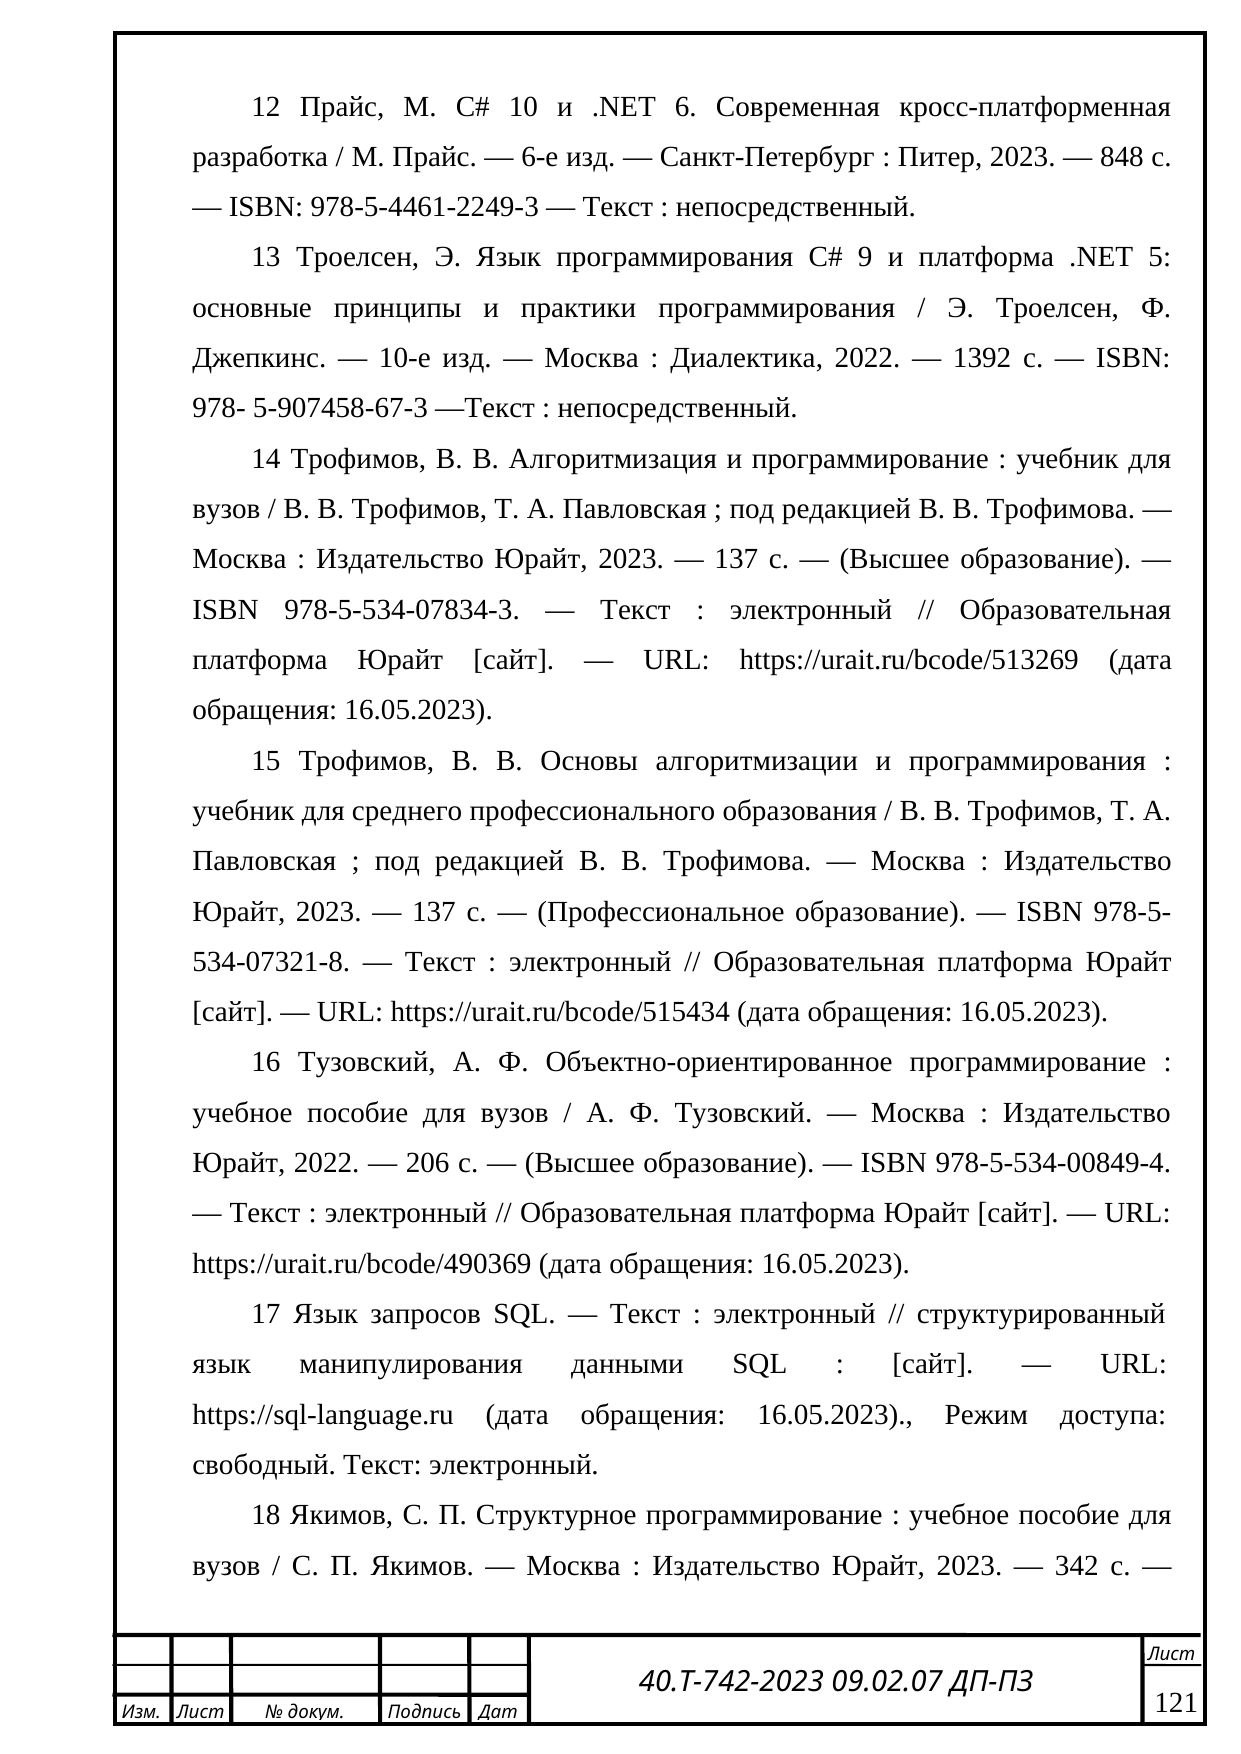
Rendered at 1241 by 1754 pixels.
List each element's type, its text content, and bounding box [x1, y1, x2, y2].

list Прайс, М. C# 10 и .NET 6. Современная кросс-платформенная разработка / М. Прайс. — 6-е изд. — Санкт-Петербург : Питер, 2023. — 848 c. — ISBN: 978-5-4461-2249-3 — Текст : непосредственный. [192, 89, 1172, 223]
list Трофимов, В. В. Алгоритмизация и программирование : учебник для вузов / В. В. Трофимов, Т. А. Павловская ; под редакцией В. В. Трофимова. — Москва : Издательство Юрайт, 2023. — 137 с. — (Высшее образование). — ISBN 978-5-534-07834-3. — Текст : электронный // Образовательная платформа Юрайт [сайт]. — URL: https://urait.ru/bcode/513269 (дата обращения: 16.05.2023). [192, 441, 1172, 726]
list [192, 1497, 1172, 1581]
list Трофимов, В. В. Основы алгоритмизации и программирования : учебник для среднего профессионального образования / В. В. Трофимов, Т. А. Павловская ; под редакцией В. В. Трофимова. — Москва : Издательство Юрайт, 2023. — 137 с. — (Профессиональное образование). — ISBN 978-5- 534-07321-8. — Текст : электронный // Образовательная платформа Юрайт [сайт]. — URL: https://urait.ru/bcode/515434 (дата обращения: 16.05.2023). [192, 743, 1172, 1028]
list Троелсен, Э. Язык программирования C# 9 и платформа .NET 5: основные принципы и практики программирования / Э. Троелсен, Ф. Джепкинс. — 10-е изд. — Москва : Диалектика, 2022. — 1392 c. — ISBN: 978- 5-907458-67-3 —Текст : непосредственный. [192, 239, 1172, 424]
list Тузовский, А. Ф. Объектно-ориентированное программирование : учебное пособие для вузов / А. Ф. Тузовский. — Москва : Издательство Юрайт, 2022. — 206 с. — (Высшее образование). — ISBN 978-5-534-00849-4. — Текст : электронный // Образовательная платформа Юрайт [сайт]. — URL: https://urait.ru/bcode/490369 (дата обращения: 16.05.2023). [192, 1044, 1172, 1279]
